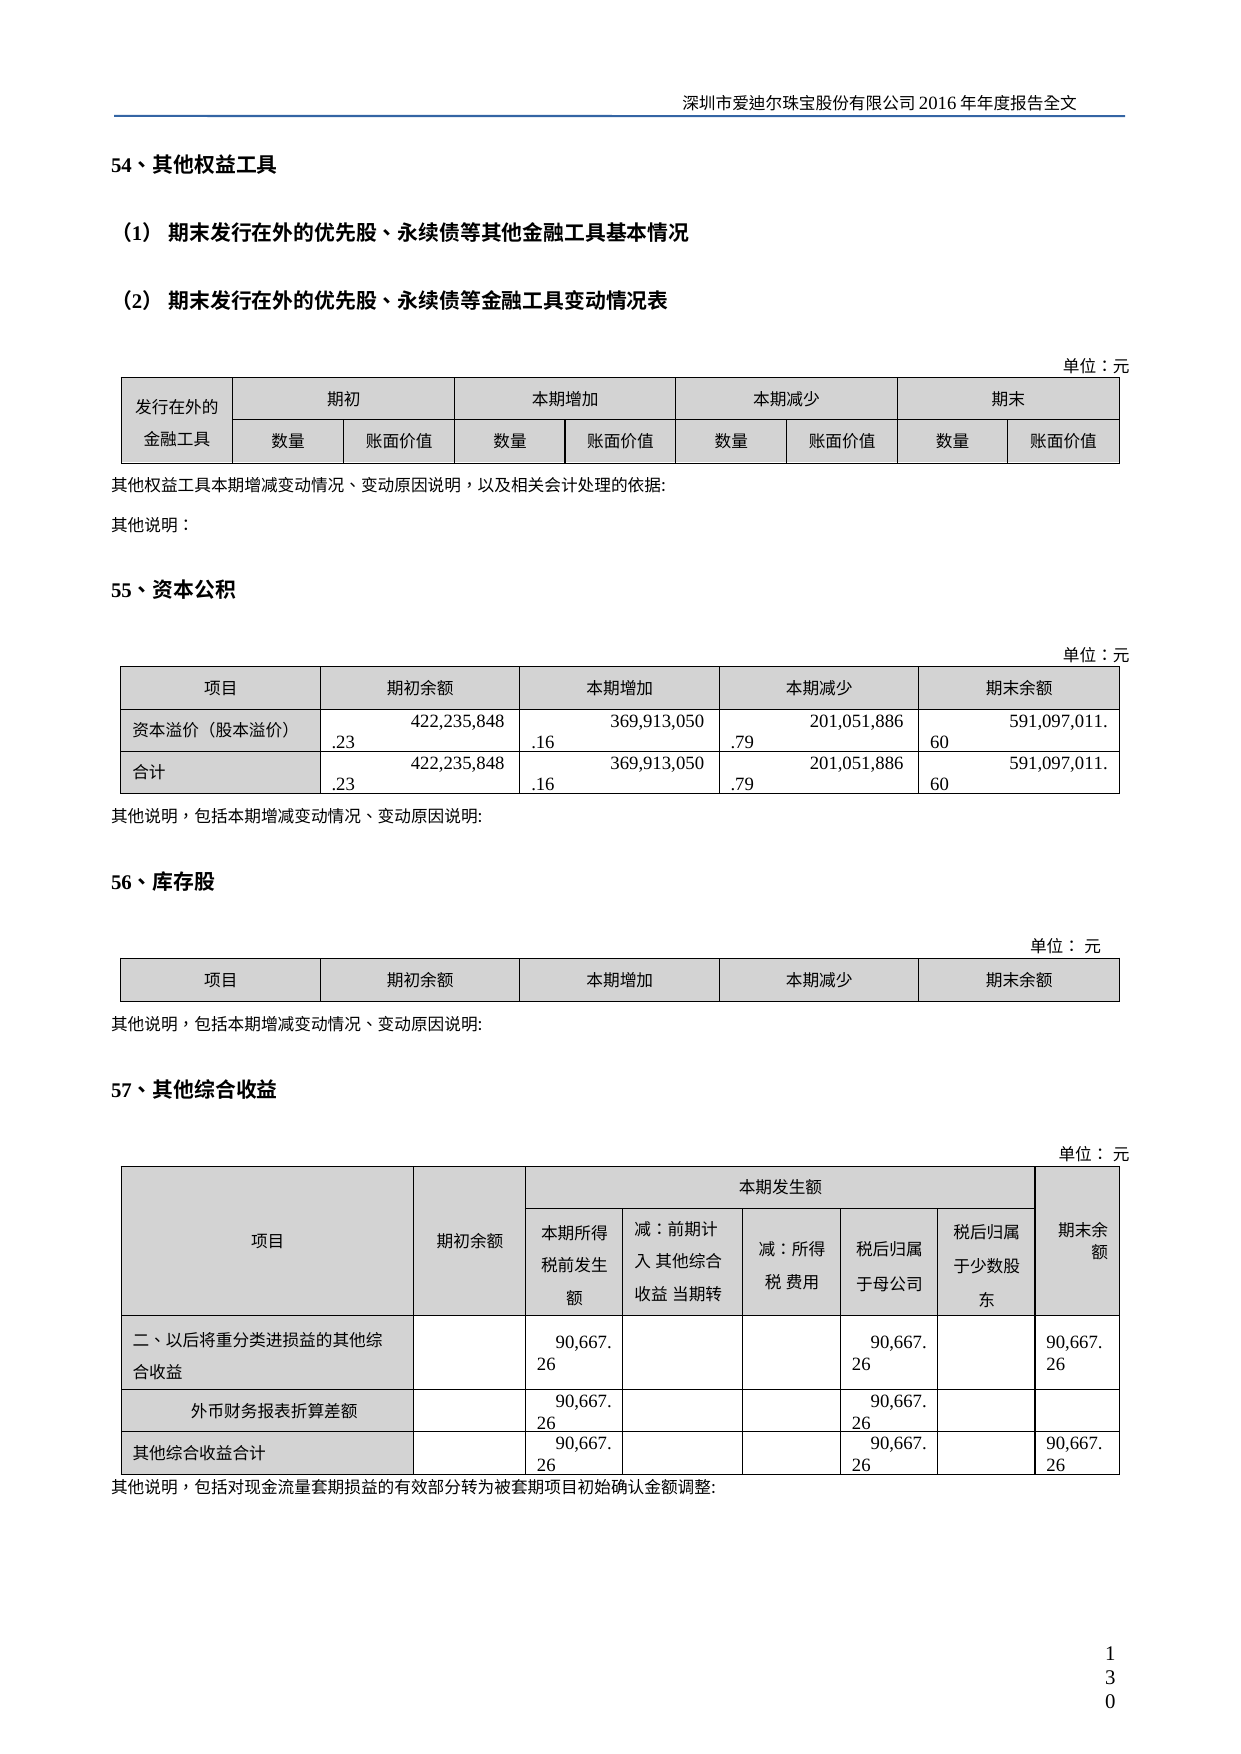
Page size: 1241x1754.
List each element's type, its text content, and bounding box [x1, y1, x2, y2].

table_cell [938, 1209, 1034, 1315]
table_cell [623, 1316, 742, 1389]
text 单位： 元 [1030, 935, 1129, 958]
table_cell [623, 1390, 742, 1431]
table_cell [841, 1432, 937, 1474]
text 57、其他综合收益 [111, 1075, 1129, 1103]
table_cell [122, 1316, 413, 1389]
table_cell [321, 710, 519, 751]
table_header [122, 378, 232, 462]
text 其他说明，包括对现金流量套期损益的有效部分转为被套期项目初始确认金额调整: [111, 1475, 1129, 1498]
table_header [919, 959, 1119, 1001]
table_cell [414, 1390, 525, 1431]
text 其他说明，包括本期增减变动情况、变动原因说明: [111, 1013, 1129, 1035]
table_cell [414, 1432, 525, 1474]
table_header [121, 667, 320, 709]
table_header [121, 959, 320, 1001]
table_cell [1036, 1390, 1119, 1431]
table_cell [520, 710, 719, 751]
text 其他说明，包括本期增减变动情况、变动原因说明: [111, 805, 1129, 827]
text 单位：元 [111, 354, 1129, 377]
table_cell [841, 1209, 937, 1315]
text 其他权益工具本期增减变动情况、变动原因说明，以及相关会计处理的依据: [111, 474, 1129, 497]
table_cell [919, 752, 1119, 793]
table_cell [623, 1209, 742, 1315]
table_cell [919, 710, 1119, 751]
text （2） 期末发行在外的优先股、永续债等金融工具变动情况表 [111, 286, 1129, 314]
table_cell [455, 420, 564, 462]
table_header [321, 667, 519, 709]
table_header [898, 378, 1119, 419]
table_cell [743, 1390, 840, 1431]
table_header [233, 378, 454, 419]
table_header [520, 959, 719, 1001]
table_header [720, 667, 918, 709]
text 55、资本公积 [111, 576, 1129, 604]
text 54、其他权益工具 [111, 150, 1129, 178]
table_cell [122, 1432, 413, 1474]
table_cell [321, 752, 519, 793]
text 单位： 元 [111, 1143, 1129, 1166]
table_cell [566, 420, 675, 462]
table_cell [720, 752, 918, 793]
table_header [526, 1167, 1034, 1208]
text 其他说明： [111, 513, 1129, 536]
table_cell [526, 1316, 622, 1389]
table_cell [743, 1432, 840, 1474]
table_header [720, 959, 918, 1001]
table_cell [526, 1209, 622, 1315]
text 56、库存股 [111, 867, 1129, 895]
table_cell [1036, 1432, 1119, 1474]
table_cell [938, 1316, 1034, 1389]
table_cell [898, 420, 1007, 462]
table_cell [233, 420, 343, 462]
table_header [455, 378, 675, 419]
text （1） 期末发行在外的优先股、永续债等其他金融工具基本情况 [111, 218, 1129, 247]
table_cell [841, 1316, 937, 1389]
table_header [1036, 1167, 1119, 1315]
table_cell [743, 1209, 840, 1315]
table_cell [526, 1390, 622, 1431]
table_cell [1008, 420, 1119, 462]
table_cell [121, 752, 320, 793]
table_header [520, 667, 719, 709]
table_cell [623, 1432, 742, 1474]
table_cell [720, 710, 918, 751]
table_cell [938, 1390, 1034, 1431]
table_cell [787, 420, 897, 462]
text 单位：元 [111, 643, 1129, 666]
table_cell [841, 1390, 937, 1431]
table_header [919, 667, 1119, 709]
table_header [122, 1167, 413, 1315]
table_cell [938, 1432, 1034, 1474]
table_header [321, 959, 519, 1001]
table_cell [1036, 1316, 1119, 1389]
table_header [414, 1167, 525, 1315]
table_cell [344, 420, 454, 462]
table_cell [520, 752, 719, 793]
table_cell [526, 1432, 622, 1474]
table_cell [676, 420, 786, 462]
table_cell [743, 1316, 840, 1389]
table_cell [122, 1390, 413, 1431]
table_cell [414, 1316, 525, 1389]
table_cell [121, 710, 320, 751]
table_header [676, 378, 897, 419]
